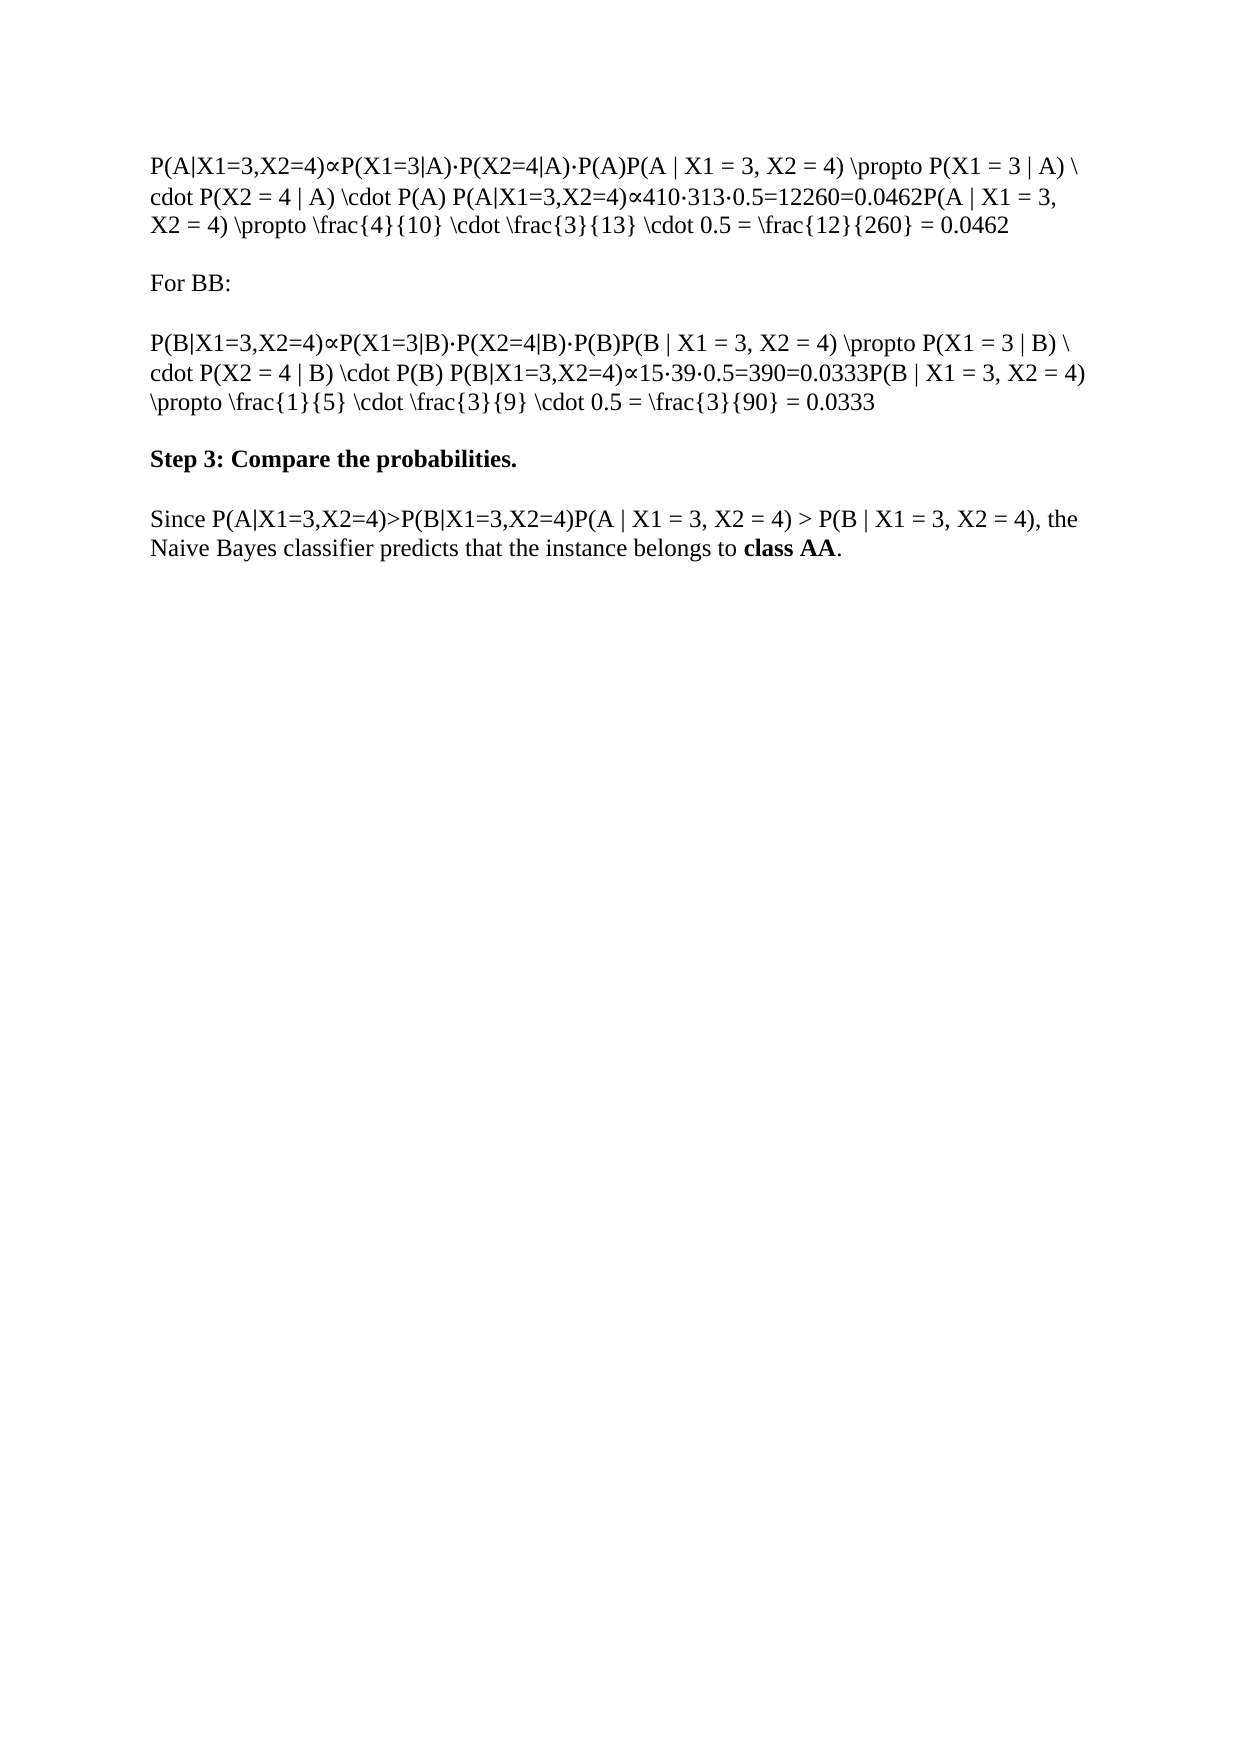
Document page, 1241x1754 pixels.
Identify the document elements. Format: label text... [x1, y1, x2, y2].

text For BB: [150, 268, 1090, 297]
text Step 3: Compare the probabilities. [150, 444, 1090, 473]
text Since P(A∣X1=3,X2=4)>P(B∣X1=3,X2=4)P(A | X1 = 3, X2 = 4) > P(B | X1 = 3, X2 = 4), the Naive Bayes classifier predicts that the instance belongs to class AA. [150, 502, 1090, 561]
text P(A∣X1=3,X2=4)∝P(X1=3∣A)⋅P(X2=4∣A)⋅P(A)P(A | X1 = 3, X2 = 4) \propto P(X1 = 3 | A) \cdot P(X2 = 4 | A) \cdot P(A) P(A∣X1=3,X2=4)∝410⋅313⋅0.5=12260=0.0462P(A | X1 = 3, X2 = 4) \propto \frac{4}{10} \cdot \frac{3}{13} \cdot 0.5 = \frac{12}{260} = 0.0462 [150, 150, 1090, 239]
text P(B∣X1=3,X2=4)∝P(X1=3∣B)⋅P(X2=4∣B)⋅P(B)P(B | X1 = 3, X2 = 4) \propto P(X1 = 3 | B) \cdot P(X2 = 4 | B) \cdot P(B) P(B∣X1=3,X2=4)∝15⋅39⋅0.5=390=0.0333P(B | X1 = 3, X2 = 4) \propto \frac{1}{5} \cdot \frac{3}{9} \cdot 0.5 = \frac{3}{90} = 0.0333 [150, 326, 1090, 415]
